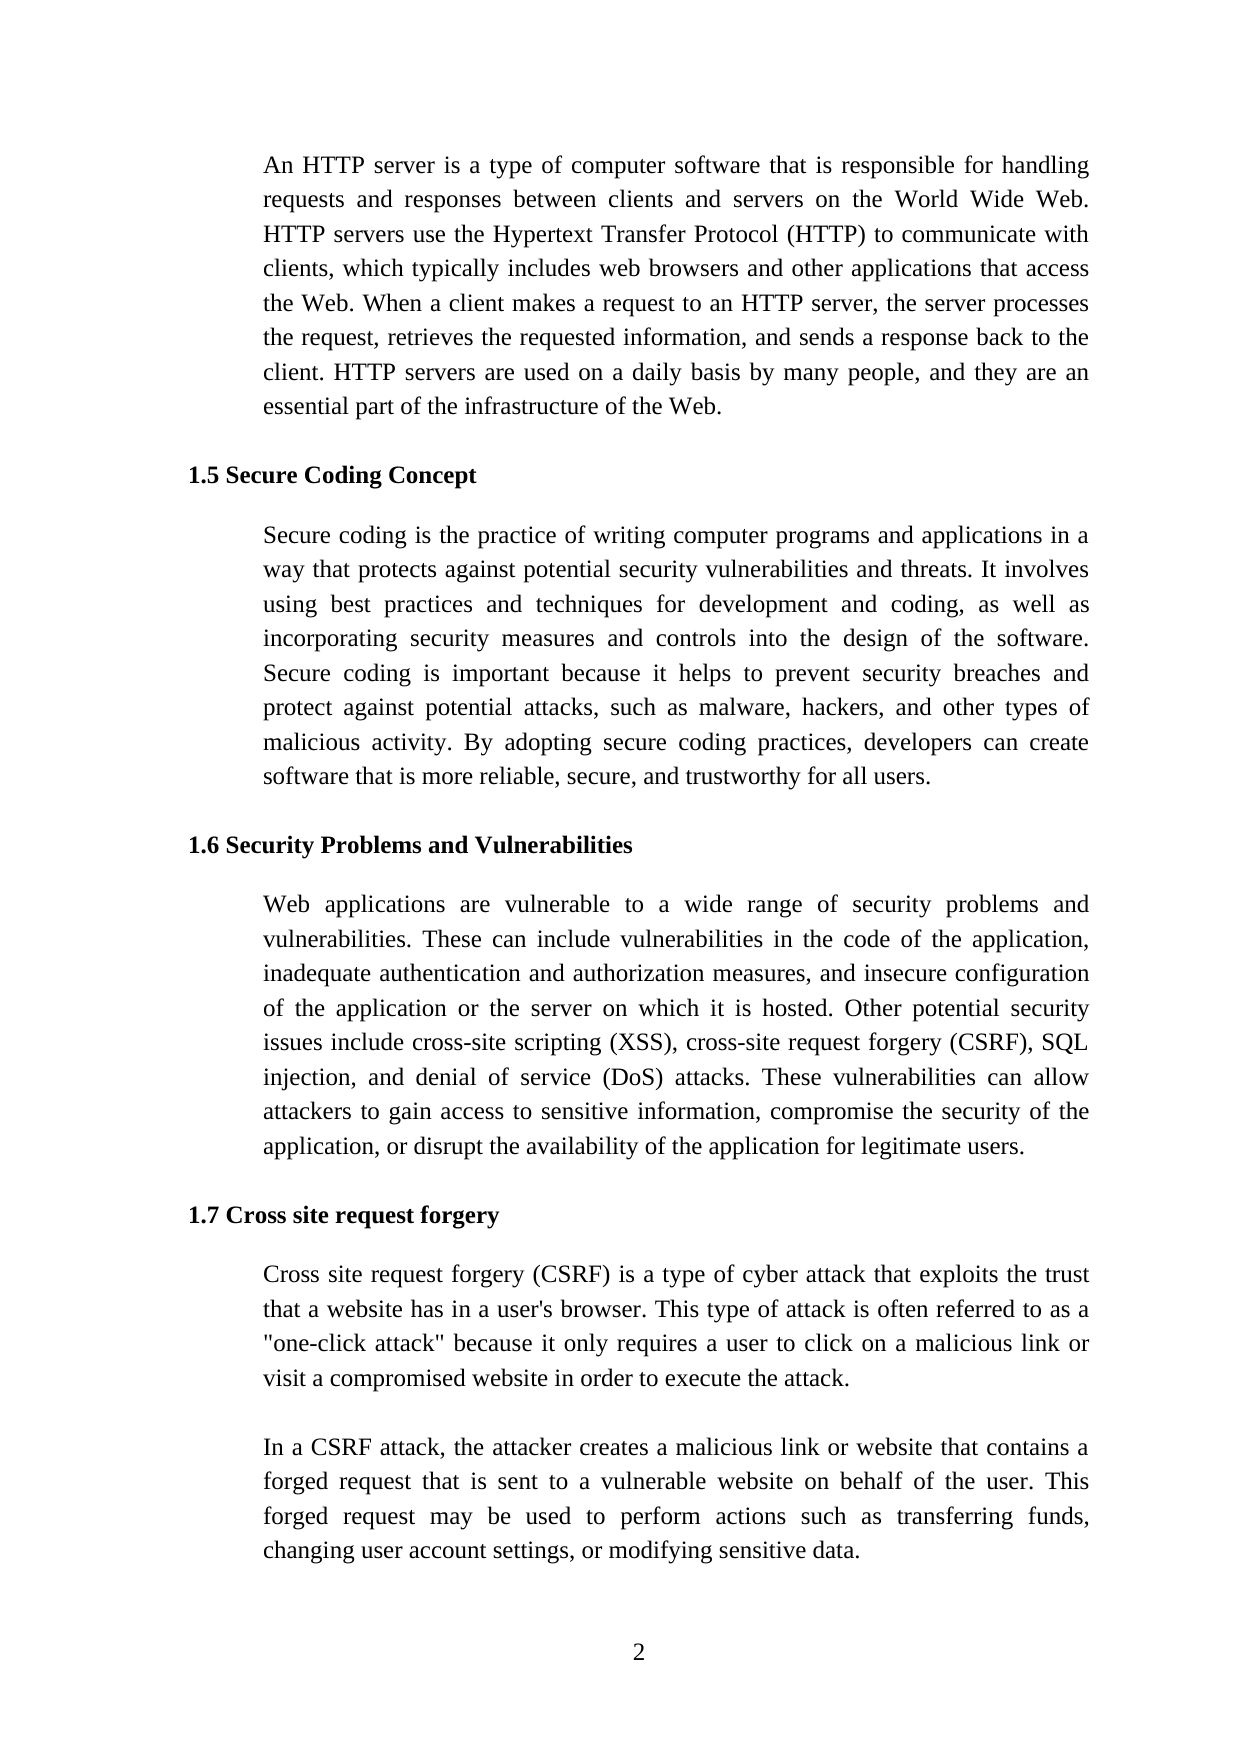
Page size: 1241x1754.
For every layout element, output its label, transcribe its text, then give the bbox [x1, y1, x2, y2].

text In a CSRF attack, the attacker creates a malicious link or website that contains a forged request that is sent to a vulnerable website on behalf of the user. This forged request may be used to perform actions such as transferring funds, changing user account settings, or modifying sensitive data. [263, 1432, 1090, 1564]
text Web applications are vulnerable to a wide range of security problems and vulnerabilities. These can include vulnerabilities in the code of the application, inadequate authentication and authorization measures, and insecure configuration of the application or the server on which it is hosted. Other potential security issues include cross-site scripting (XSS), cross-site request forgery (CSRF), SQL injection, and denial of service (DoS) attacks. These vulnerabilities can allow attackers to gain access to sensitive information, compromise the security of the application, or disrupt the availability of the application for legitimate users. [263, 889, 1090, 1160]
text Cross site request forgery (CSRF) is a type of cyber attack that exploits the trust that a website has in a user's browser. This type of attack is often referred to as a "one-click attack" because it only requires a user to click on a malicious link or visit a compromised website in order to execute the attack. [263, 1259, 1090, 1392]
text Secure coding is the practice of writing computer programs and applications in a way that protects against potential security vulnerabilities and threats. It involves using best practices and techniques for development and coding, as well as incorporating security measures and controls into the design of the software. Secure coding is important because it helps to prevent security breaches and protect against potential attacks, such as malware, hackers, and other types of malicious activity. By adopting secure coding practices, developers can create software that is more reliable, secure, and trustworthy for all users. [263, 520, 1090, 790]
text 1.6 Security Problems and Vulnerabilities [188, 830, 1090, 859]
text 1.7 Cross site request forgery [188, 1200, 1090, 1229]
text An HTTP server is a type of computer software that is responsible for handling requests and responses between clients and servers on the World Wide Web. HTTP servers use the Hypertext Transfer Protocol (HTTP) to communicate with clients, which typically includes web browsers and other applications that access the Web. When a client makes a request to an HTTP server, the server processes the request, retrieves the requested information, and sends a response back to the client. HTTP servers are used on a daily basis by many people, and they are an essential part of the infrastructure of the Web. [263, 150, 1090, 420]
text 1.5 Secure Coding Concept [188, 460, 1090, 489]
